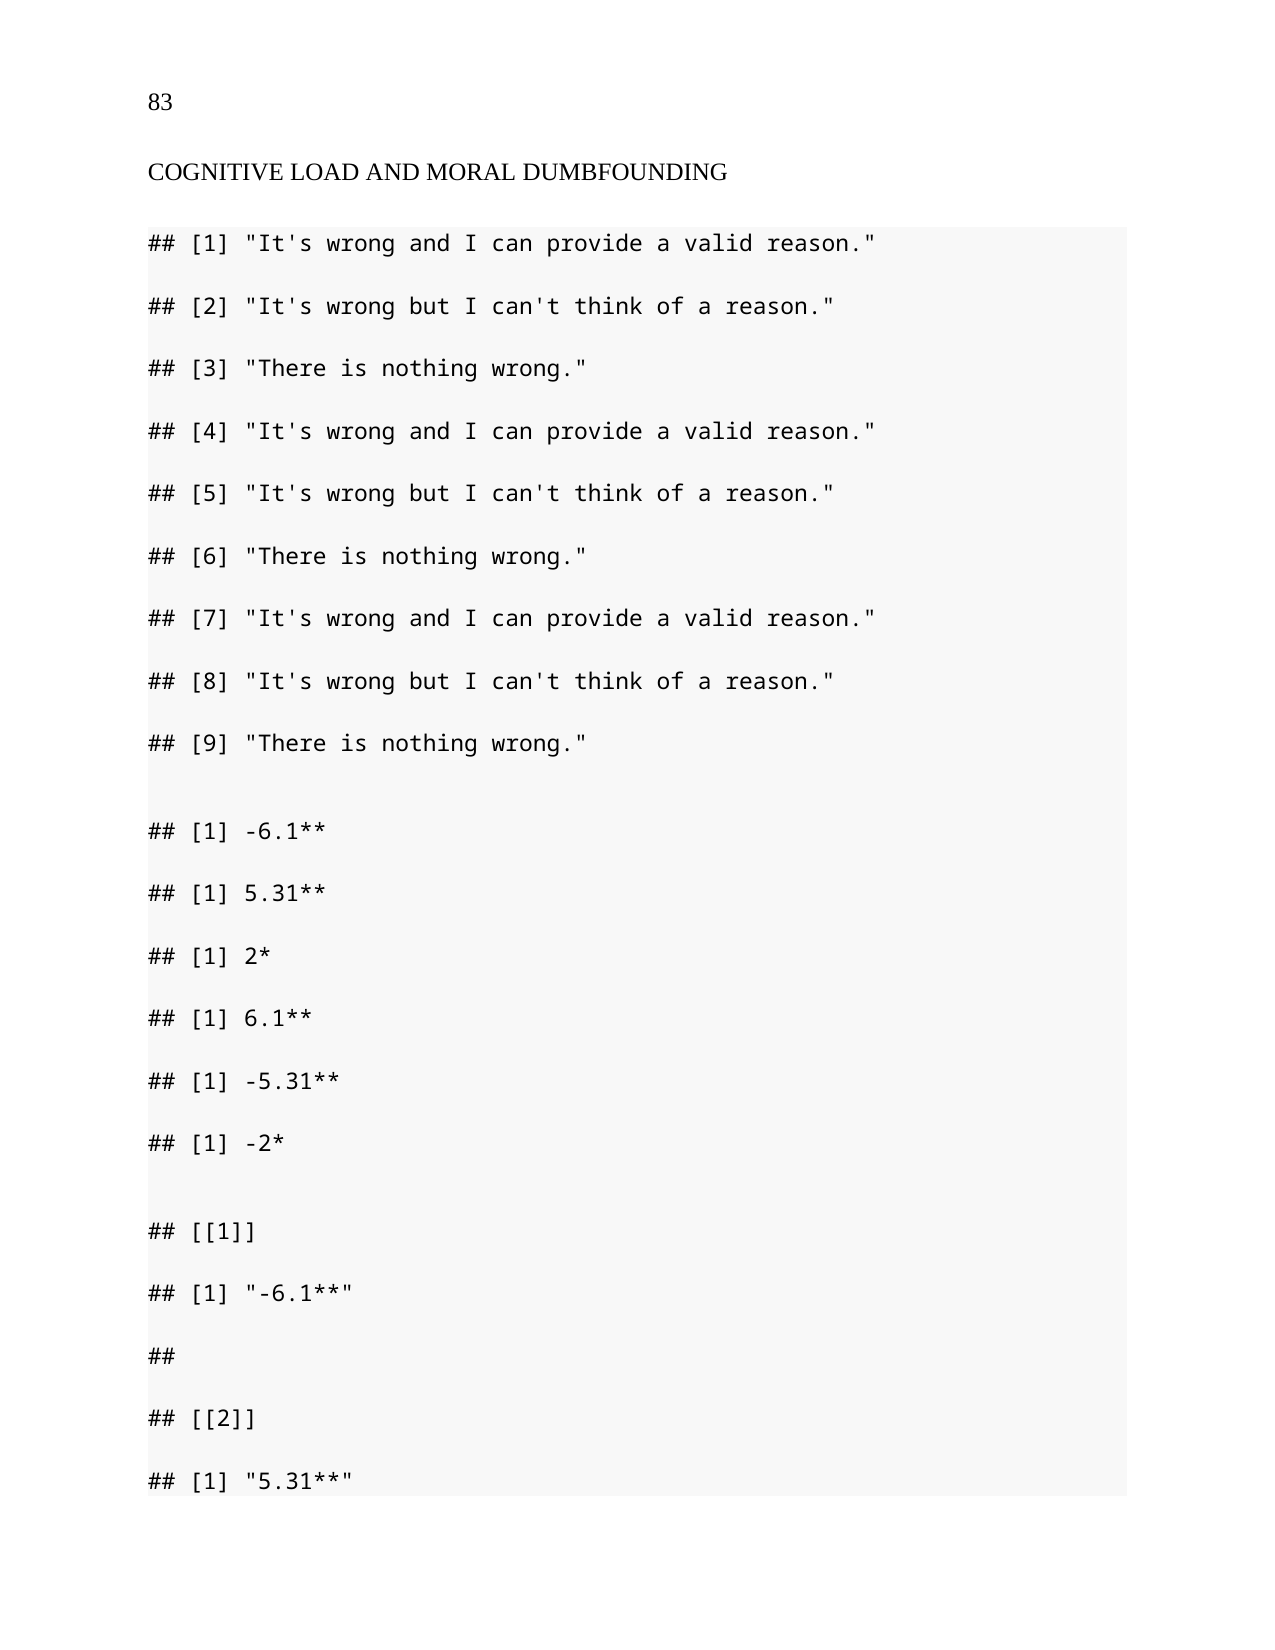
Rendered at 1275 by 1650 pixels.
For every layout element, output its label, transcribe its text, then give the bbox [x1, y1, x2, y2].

text ## [1] -6.1** ## [1] 5.31** ## [1] 2* ## [1] 6.1** ## [1] -5.31** ## [1] -2* [148, 815, 1127, 1159]
text ## [1] "It's wrong and I can provide a valid reason." ## [2] "It's wrong but I can't think of a reason." ## [3] "There is nothing wrong." ## [4] "It's wrong and I can provide a valid reason." ## [5] "It's wrong but I can't think of a reason." ## [6] "There is nothing wrong." ## [7] "It's wrong and I can provide a valid reason." ## [8] "It's wrong but I can't think of a reason." ## [9] "There is nothing wrong." [148, 227, 1127, 759]
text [148, 1215, 1127, 1496]
